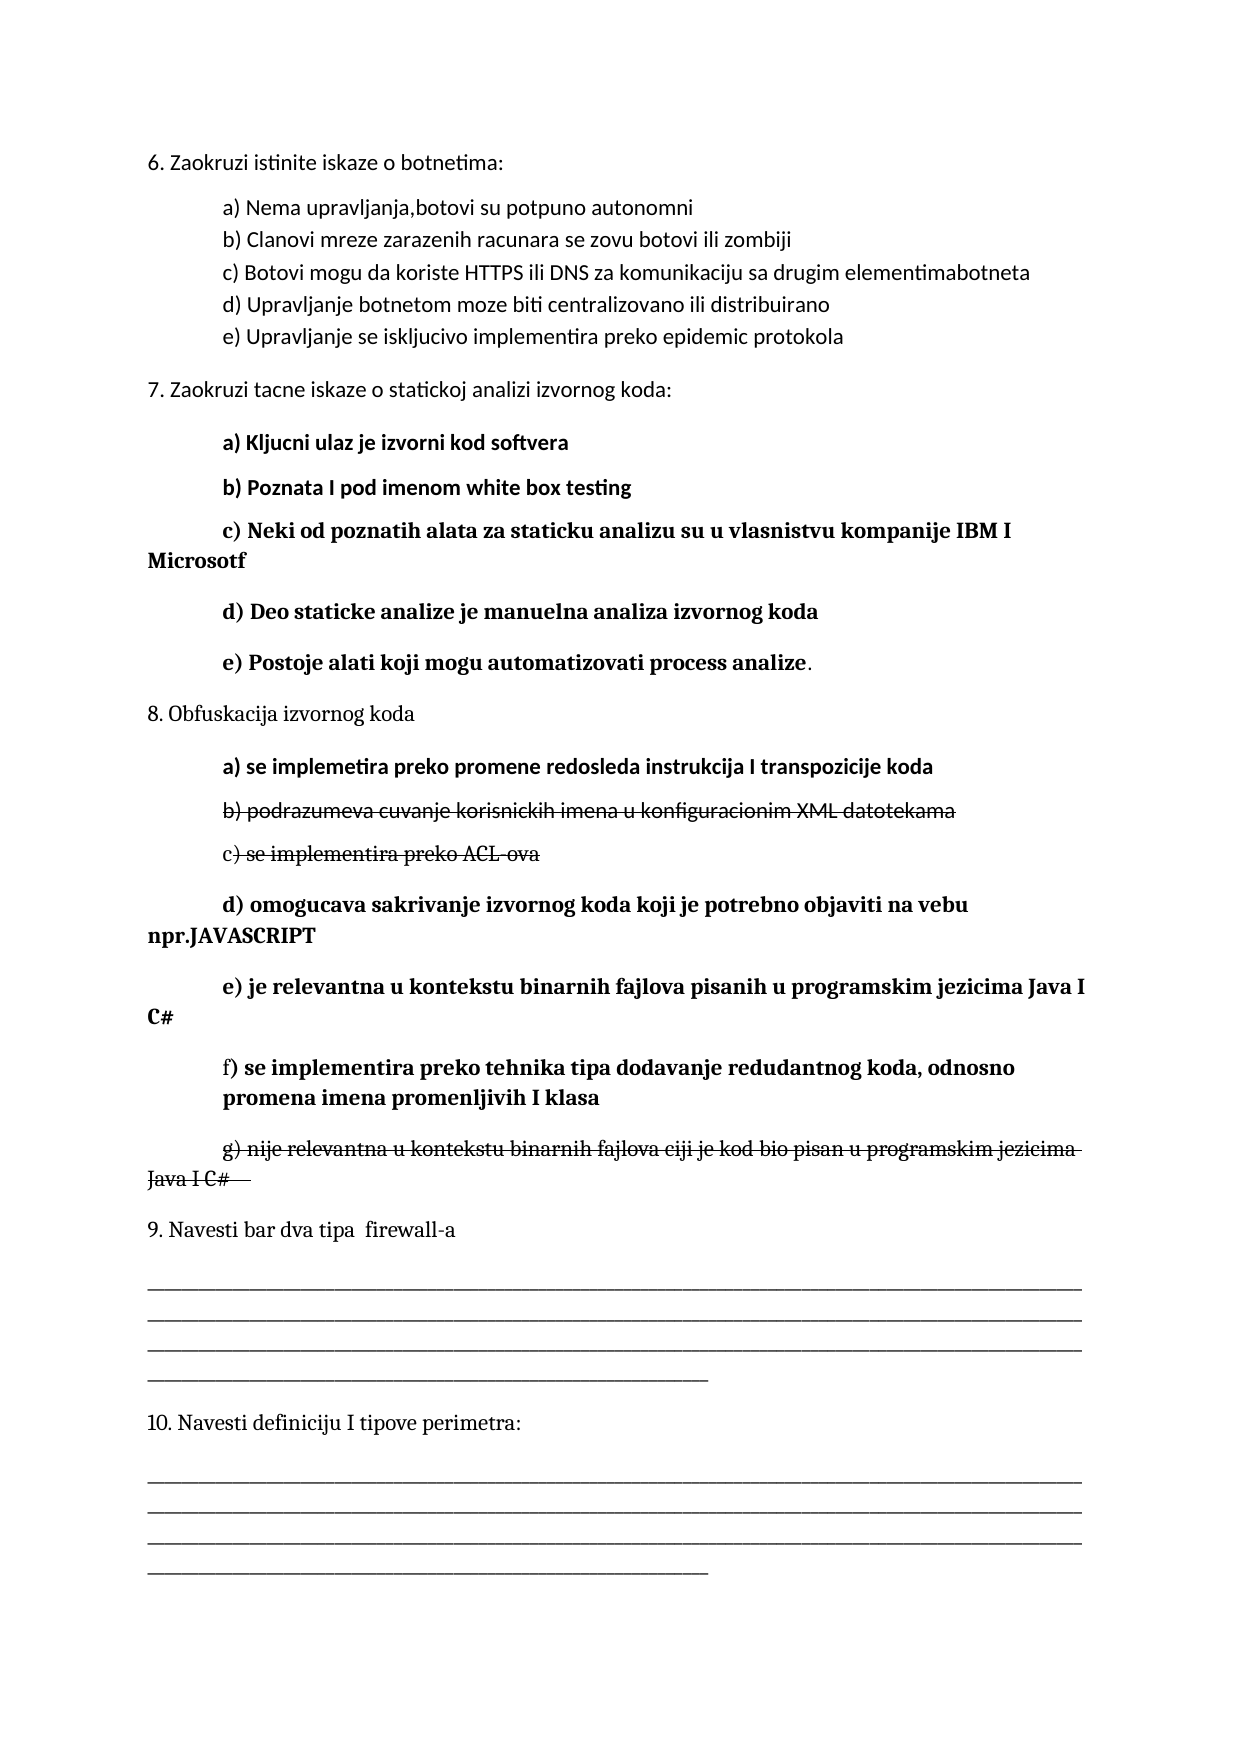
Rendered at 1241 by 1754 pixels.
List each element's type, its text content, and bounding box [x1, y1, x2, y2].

text b) Poznata I pod imenom white box testing [147, 473, 1090, 501]
list b) Clanovi mreze zarazenih racunara se zovu botovi ili zombiji [222, 225, 1090, 253]
text 9. Navesti bar dva tipa firewall-a [147, 1217, 1090, 1243]
text f) se implementira preko tehnika tipa dodavanje redudantnog koda, odnosno promena imena promenljivih I klasa [222, 1055, 1090, 1111]
text a) Kljucni ulaz je izvorni kod softvera [147, 428, 1090, 456]
text ____________________________________________________________________________________________________________________________________________________________________________________________________________________________________________________________________________________________________________________________________________________________________________________________________________ [147, 1461, 1090, 1578]
list c) Botovi mogu da koriste HTTPS ili DNS za komunikaciju sa drugim elementimabotneta [222, 258, 1090, 286]
text 6. Zaokruzi istinite iskaze o botnetima: [147, 148, 1090, 177]
text d) Deo staticke analize je manuelna analiza izvornog koda [147, 599, 1090, 625]
text 10. Navesti definiciju I tipove perimetra: [147, 1410, 1090, 1436]
list a) Nema upravljanja,botovi su potpuno autonomni [222, 193, 1090, 221]
text ____________________________________________________________________________________________________________________________________________________________________________________________________________________________________________________________________________________________________________________________________________________________________________________________________________ [147, 1268, 1090, 1385]
text c) Neki od poznatih alata za staticku analizu su u vlasnistvu kompanije IBM I Microsotf [147, 517, 1090, 574]
text 7. Zaokruzi tacne iskaze o statickoj analizi izvornog koda: [147, 375, 1090, 403]
text e) je relevantna u kontekstu binarnih fajlova pisanih u programskim jezicima Java I C# [147, 973, 1090, 1030]
text d) omogucava sakrivanje izvornog koda koji je potrebno objaviti na vebu npr.JAVASCRIPT [147, 892, 1090, 949]
text e) Postoje alati koji mogu automatizovati process analize. [147, 650, 1090, 676]
text a) se implemetira preko promene redosleda instrukcija I transpozicije koda [147, 752, 1090, 780]
list d) Upravljanje botnetom moze biti centralizovano ili distribuirano [222, 290, 1090, 318]
text c) se implementira preko ACL-ova [147, 841, 1090, 867]
list e) Upravljanje se iskljucivo implementira preko epidemic protokola [222, 322, 1090, 350]
text 8. Obfuskacija izvornog koda [147, 701, 1090, 727]
text b) podrazumeva cuvanje korisnickih imena u konfiguracionim XML datotekama [147, 796, 1090, 824]
text g) nije relevantna u kontekstu binarnih fajlova ciji je kod bio pisan u programskim jezicima Java I C# [147, 1136, 1090, 1192]
